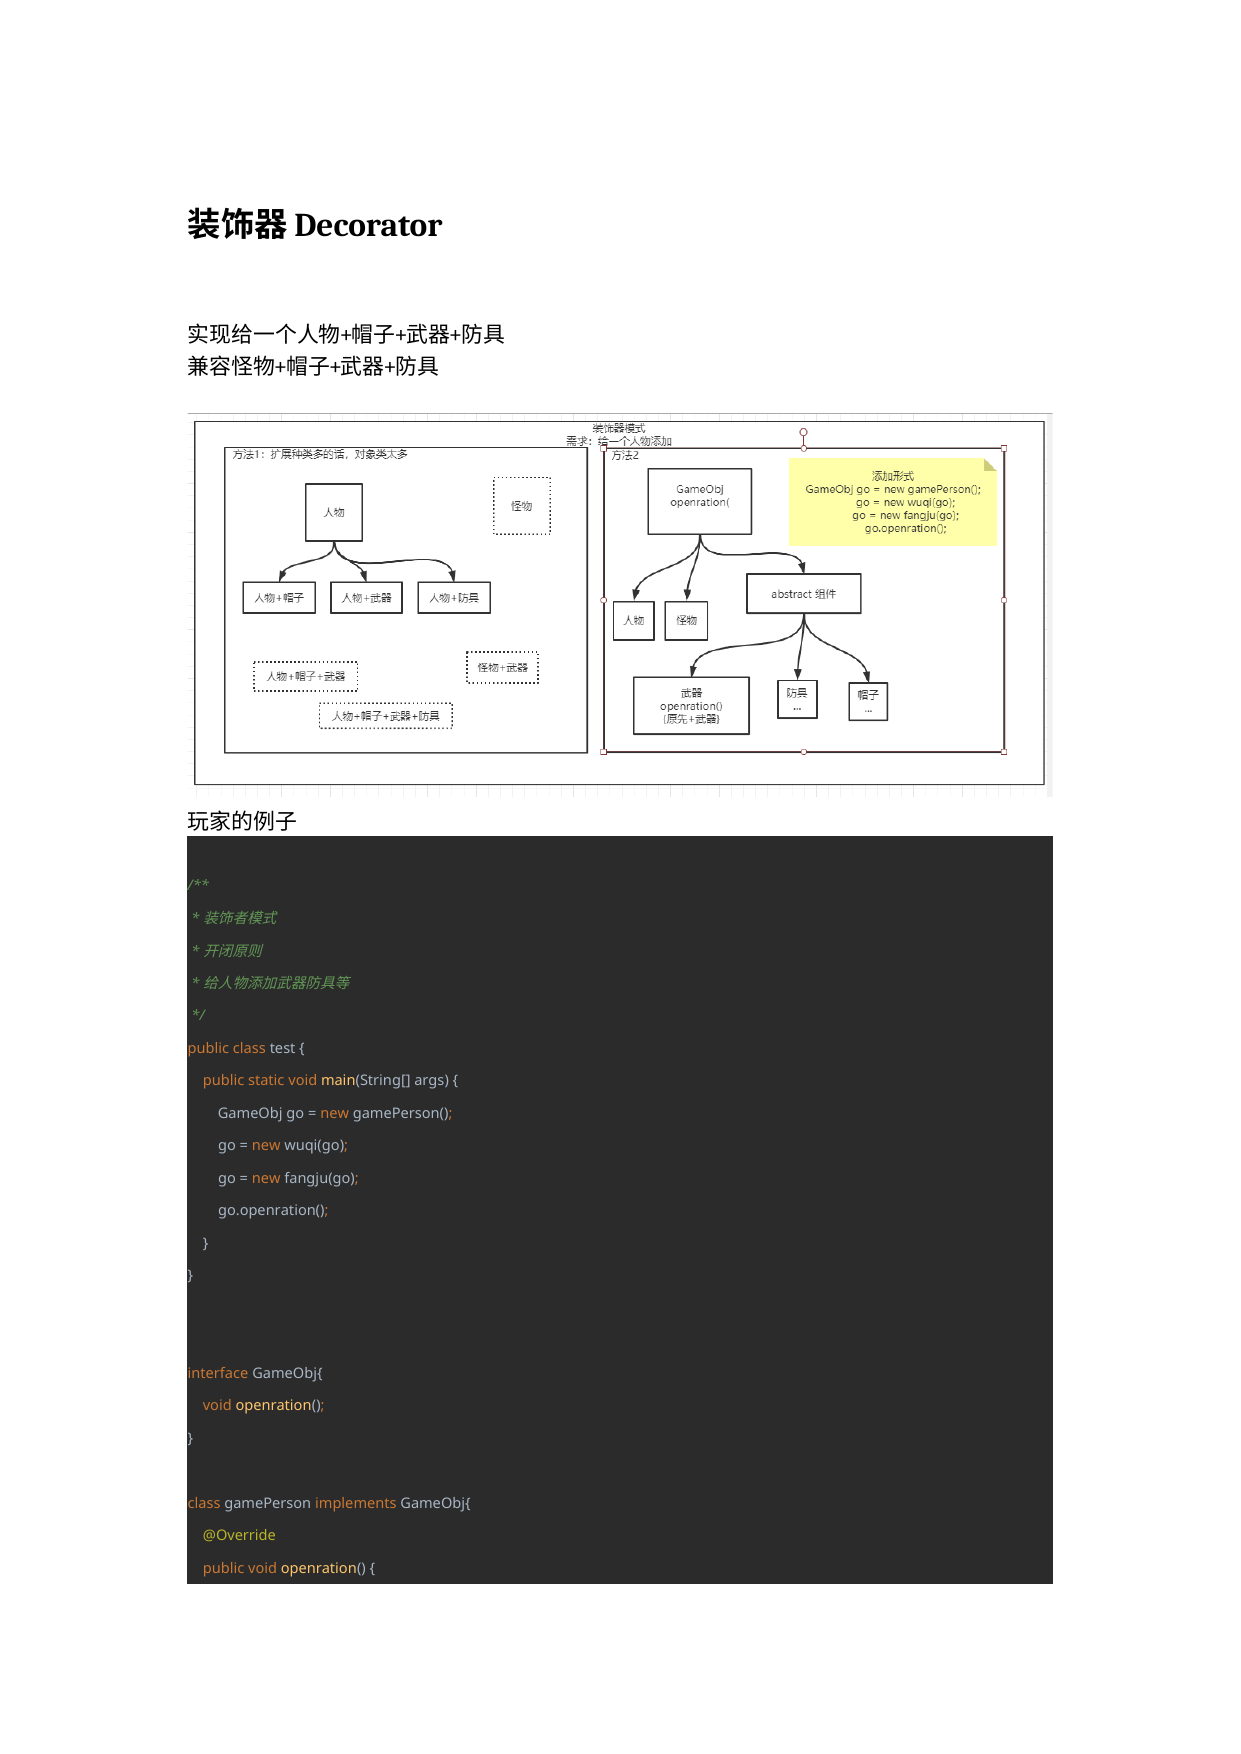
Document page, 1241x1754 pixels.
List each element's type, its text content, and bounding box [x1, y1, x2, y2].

text 实现给一个人物+帽子+武器+防具 [187, 316, 1053, 349]
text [187, 836, 1053, 1584]
subtitle 装饰器Decorator [187, 189, 1053, 254]
picture [187, 413, 1053, 797]
text 玩家的例子 [187, 804, 1053, 836]
text 兼容怪物+帽子+武器+防具 [187, 349, 1053, 381]
